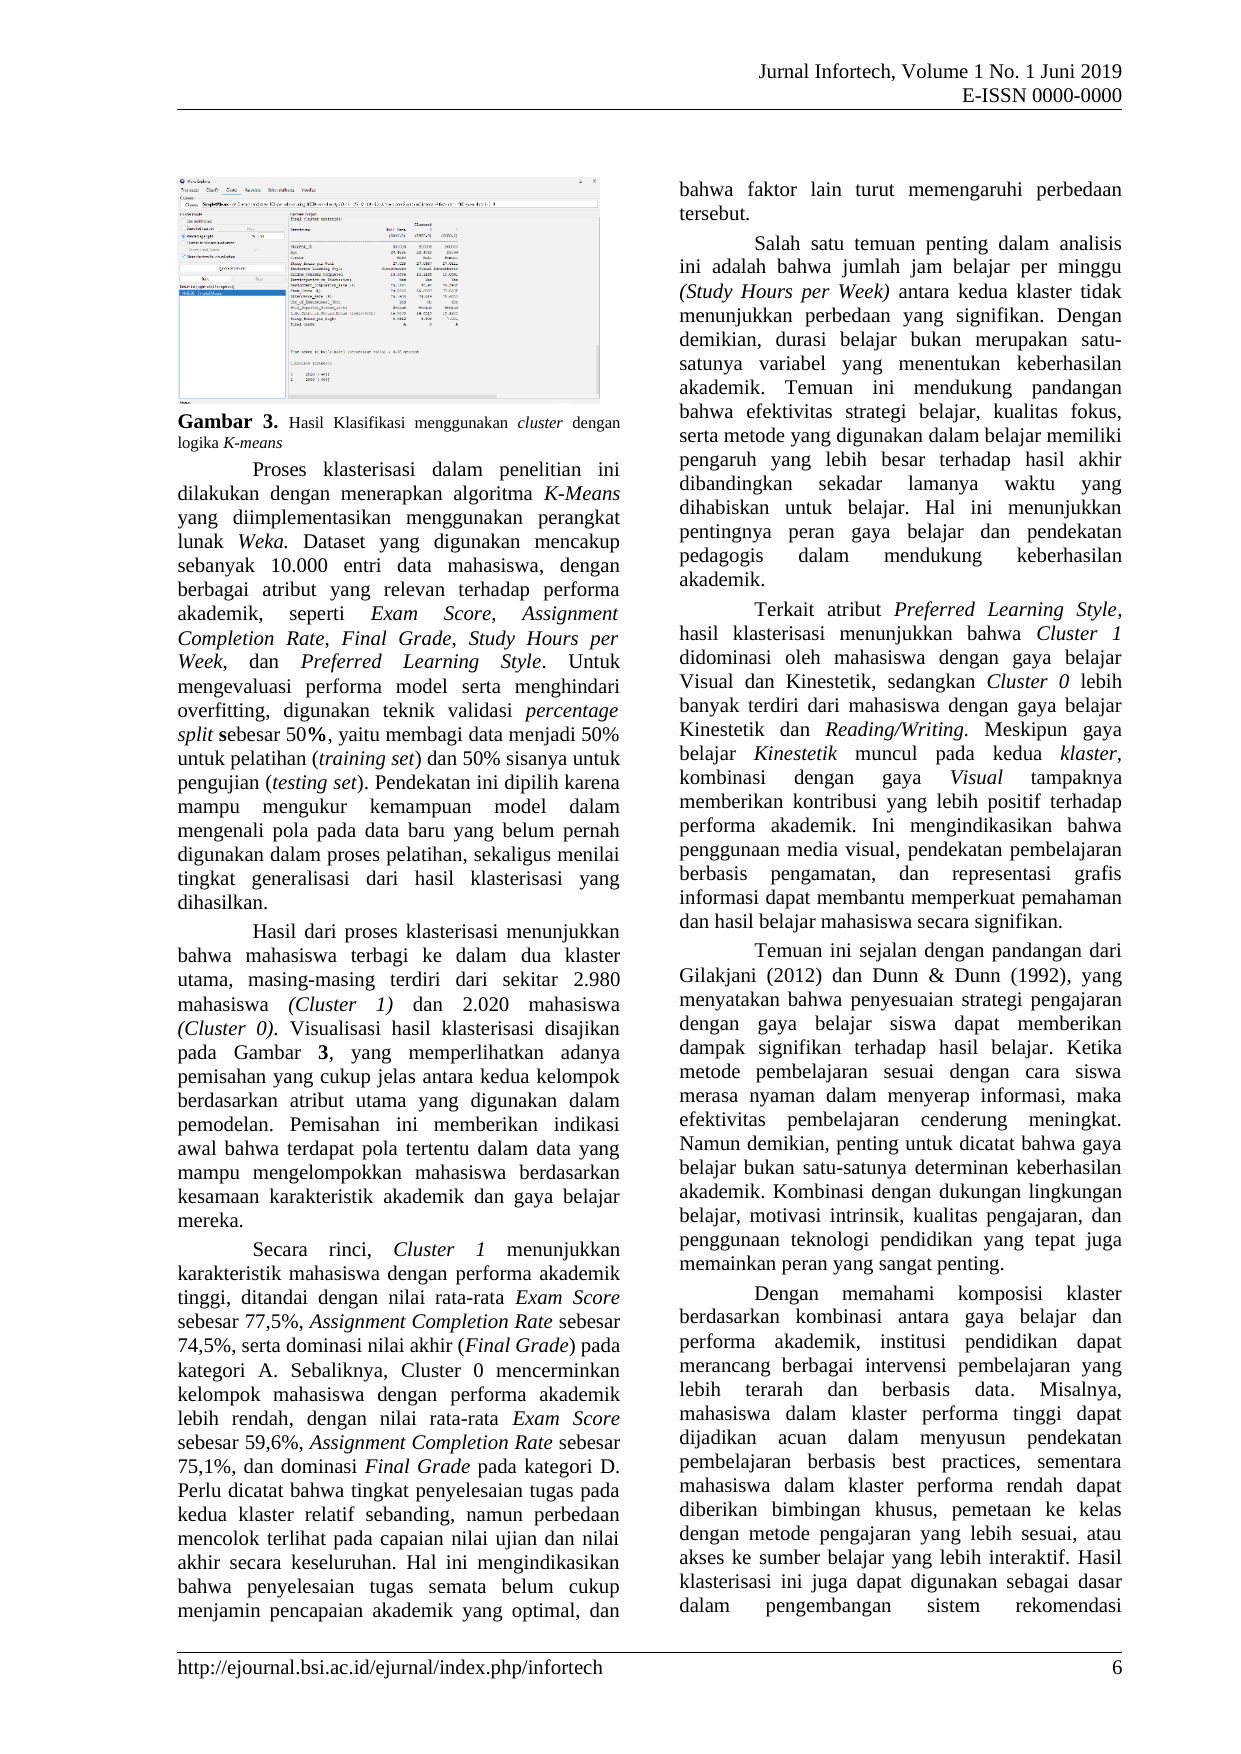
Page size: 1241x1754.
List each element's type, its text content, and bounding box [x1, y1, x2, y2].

text Terkait atribut Preferred Learning Style, hasil klasterisasi menunjukkan bahwa Cluster 1 didominasi oleh mahasiswa dengan gaya belajar Visual dan Kinestetik, sedangkan Cluster 0 lebih banyak terdiri dari mahasiswa dengan gaya belajar Kinestetik dan Reading/Writing. Meskipun gaya belajar Kinestetik muncul pada kedua klaster, kombinasi dengan gaya Visual tampaknya memberikan kontribusi yang lebih positif terhadap performa akademik. Ini mengindikasikan bahwa penggunaan media visual, pendekatan pembelajaran berbasis pengamatan, dan representasi grafis informasi dapat membantu memperkuat pemahaman dan hasil belajar mahasiswa secara signifikan. [679, 596, 1122, 933]
text Salah satu temuan penting dalam analisis ini adalah bahwa jumlah jam belajar per minggu (Study Hours per Week) antara kedua klaster tidak menunjukkan perbedaan yang signifikan. Dengan demikian, durasi belajar bukan merupakan satu-satunya variabel yang menentukan keberhasilan akademik. Temuan ini mendukung pandangan bahwa efektivitas strategi belajar, kualitas fokus, serta metode yang digunakan dalam belajar memiliki pengaruh yang lebih besar terhadap hasil akhir dibandingkan sekadar lamanya waktu yang dihabiskan untuk belajar. Hal ini menunjukkan pentingnya peran gaya belajar dan pendekatan pedagogis dalam mendukung keberhasilan akademik. [679, 230, 1122, 591]
text Hasil dari proses klasterisasi menunjukkan bahwa mahasiswa terbagi ke dalam dua klaster utama, masing-masing terdiri dari sekitar 2.980 mahasiswa (Cluster 1) dan 2.020 mahasiswa (Cluster 0). Visualisasi hasil klasterisasi disajikan pada Gambar 3, yang memperlihatkan adanya pemisahan yang cukup jelas antara kedua kelompok berdasarkan atribut utama yang digunakan dalam pemodelan. Pemisahan ini memberikan indikasi awal bahwa terdapat pola tertentu dalam data yang mampu mengelompokkan mahasiswa berdasarkan kesamaan karakteristik akademik dan gaya belajar mereka. [177, 919, 620, 1232]
text Proses klasterisasi dalam penelitian ini dilakukan dengan menerapkan algoritma K-Means yang diimplementasikan menggunakan perangkat lunak Weka. Dataset yang digunakan mencakup sebanyak 10.000 entri data mahasiswa, dengan berbagai atribut yang relevan terhadap performa akademik, seperti Exam Score, Assignment Completion Rate, Final Grade, Study Hours per Week, dan Preferred Learning Style. Untuk mengevaluasi performa model serta menghindari overfitting, digunakan teknik validasi percentage split sebesar 50%, yaitu membagi data menjadi 50% untuk pelatihan (training set) dan 50% sisanya untuk pengujian (testing set). Pendekatan ini dipilih karena mampu mengukur kemampuan model dalam mengenali pola pada data baru yang belum pernah digunakan dalam proses pelatihan, sekaligus menilai tingkat generalisasi dari hasil klasterisasi yang dihasilkan. [177, 457, 620, 914]
picture [177, 177, 601, 404]
text Temuan ini sejalan dengan pandangan dari Gilakjani (2012) dan Dunn & Dunn (1992), yang menyatakan bahwa penyesuaian strategi pengajaran dengan gaya belajar siswa dapat memberikan dampak signifikan terhadap hasil belajar. Ketika metode pembelajaran sesuai dengan cara siswa merasa nyaman dalam menyerap informasi, maka efektivitas pembelajaran cenderung meningkat. Namun demikian, penting untuk dicatat bahwa gaya belajar bukan satu-satunya determinan keberhasilan akademik. Kombinasi dengan dukungan lingkungan belajar, motivasi intrinsik, kualitas pengajaran, dan penggunaan teknologi pendidikan yang tepat juga memainkan peran yang sangat penting. [679, 938, 1122, 1275]
text Gambar 3. Hasil Klasifikasi menggunakan cluster dengan logika K-means [177, 409, 620, 452]
text Secara rinci, Cluster 1 menunjukkan karakteristik mahasiswa dengan performa akademik tinggi, ditandai dengan nilai rata-rata Exam Score sebesar 77,5%, Assignment Completion Rate sebesar 74,5%, serta dominasi nilai akhir (Final Grade) pada kategori A. Sebaliknya, Cluster 0 mencerminkan kelompok mahasiswa dengan performa akademik lebih rendah, dengan nilai rata-rata Exam Score sebesar 59,6%, Assignment Completion Rate sebesar 75,1%, dan dominasi Final Grade pada kategori D. Perlu dicatat bahwa tingkat penyelesaian tugas pada kedua klaster relatif sebanding, namun perbedaan mencolok terlihat pada capaian nilai ujian dan nilai akhir secara keseluruhan. Hal ini mengindikasikan bahwa penyelesaian tugas semata belum cukup menjamin pencapaian akademik yang optimal, dan bahwa faktor lain turut memengaruhi perbedaan tersebut. [177, 1237, 620, 1622]
